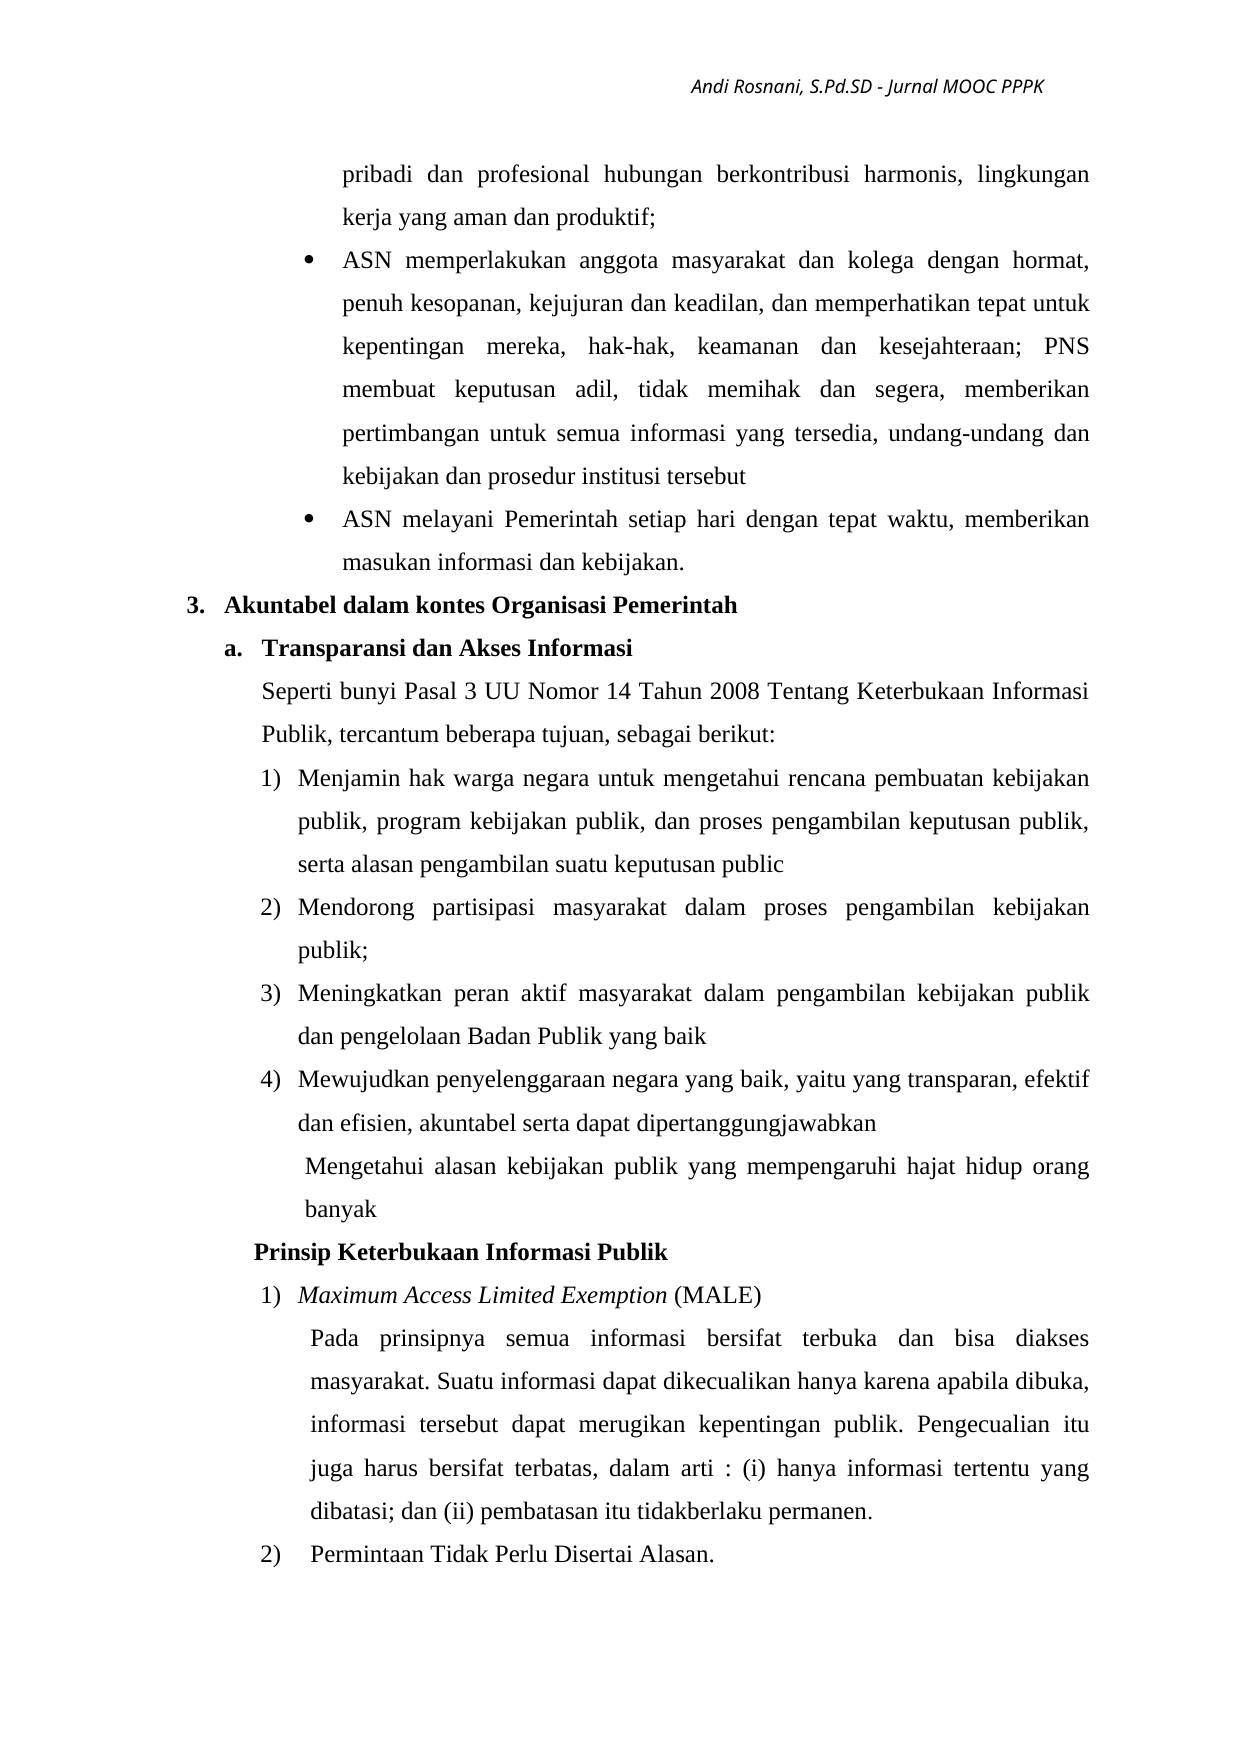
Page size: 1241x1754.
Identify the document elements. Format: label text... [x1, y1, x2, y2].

list ASN melayani Pemerintah setiap hari dengan tepat waktu, memberikan masukan informasi dan kebijakan. [304, 504, 1090, 576]
list Mengetahui alasan kebijakan publik yang mempengaruhi hajat hidup orang banyak [304, 1151, 1090, 1223]
list Akuntabel dalam kontes Organisasi Pemerintah [186, 590, 1090, 619]
list Maximum Access Limited Exemption (MALE) [260, 1280, 1090, 1309]
list Prinsip Keterbukaan Informasi Publik [253, 1237, 1090, 1266]
list Mendorong partisipasi masyarakat dalam proses pengambilan kebijakan publik; [260, 892, 1090, 964]
list Seperti bunyi Pasal 3 UU Nomor 14 Tahun 2008 Tentang Keterbukaan Informasi Publik, tercantum beberapa tujuan, sebagai berikut: [261, 676, 1090, 748]
list Permintaan Tidak Perlu Disertai Alasan. [260, 1539, 1090, 1568]
list Mewujudkan penyelenggaraan negara yang baik, yaitu yang transparan, efektif dan efisien, akuntabel serta dapat dipertanggungjawabkan [260, 1064, 1090, 1136]
list Transparansi dan Akses Informasi [224, 633, 1090, 662]
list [304, 159, 1090, 231]
list ASN memperlakukan anggota masyarakat dan kolega dengan hormat, penuh kesopanan, kejujuran dan keadilan, dan memperhatikan tepat untuk kepentingan mereka, hak-hak, keamanan dan kesejahteraan; PNS membuat keputusan adil, tidak memihak dan segera, memberikan pertimbangan untuk semua informasi yang tersedia, undang-undang dan kebijakan dan prosedur institusi tersebut [304, 245, 1090, 489]
list Menjamin hak warga negara untuk mengetahui rencana pembuatan kebijakan publik, program kebijakan publik, dan proses pengambilan keputusan publik, serta alasan pengambilan suatu keputusan public [260, 763, 1090, 878]
list Pada prinsipnya semua informasi bersifat terbuka dan bisa diakses masyarakat. Suatu informasi dapat dikecualikan hanya karena apabila dibuka, informasi tersebut dapat merugikan kepentingan publik. Pengecualian itu juga harus bersifat terbatas, dalam arti : (i) hanya informasi tertentu yang dibatasi; dan (ii) pembatasan itu tidakberlaku permanen. [310, 1323, 1090, 1524]
list Meningkatkan peran aktif masyarakat dalam pengambilan kebijakan publik dan pengelolaan Badan Publik yang baik [260, 978, 1090, 1050]
